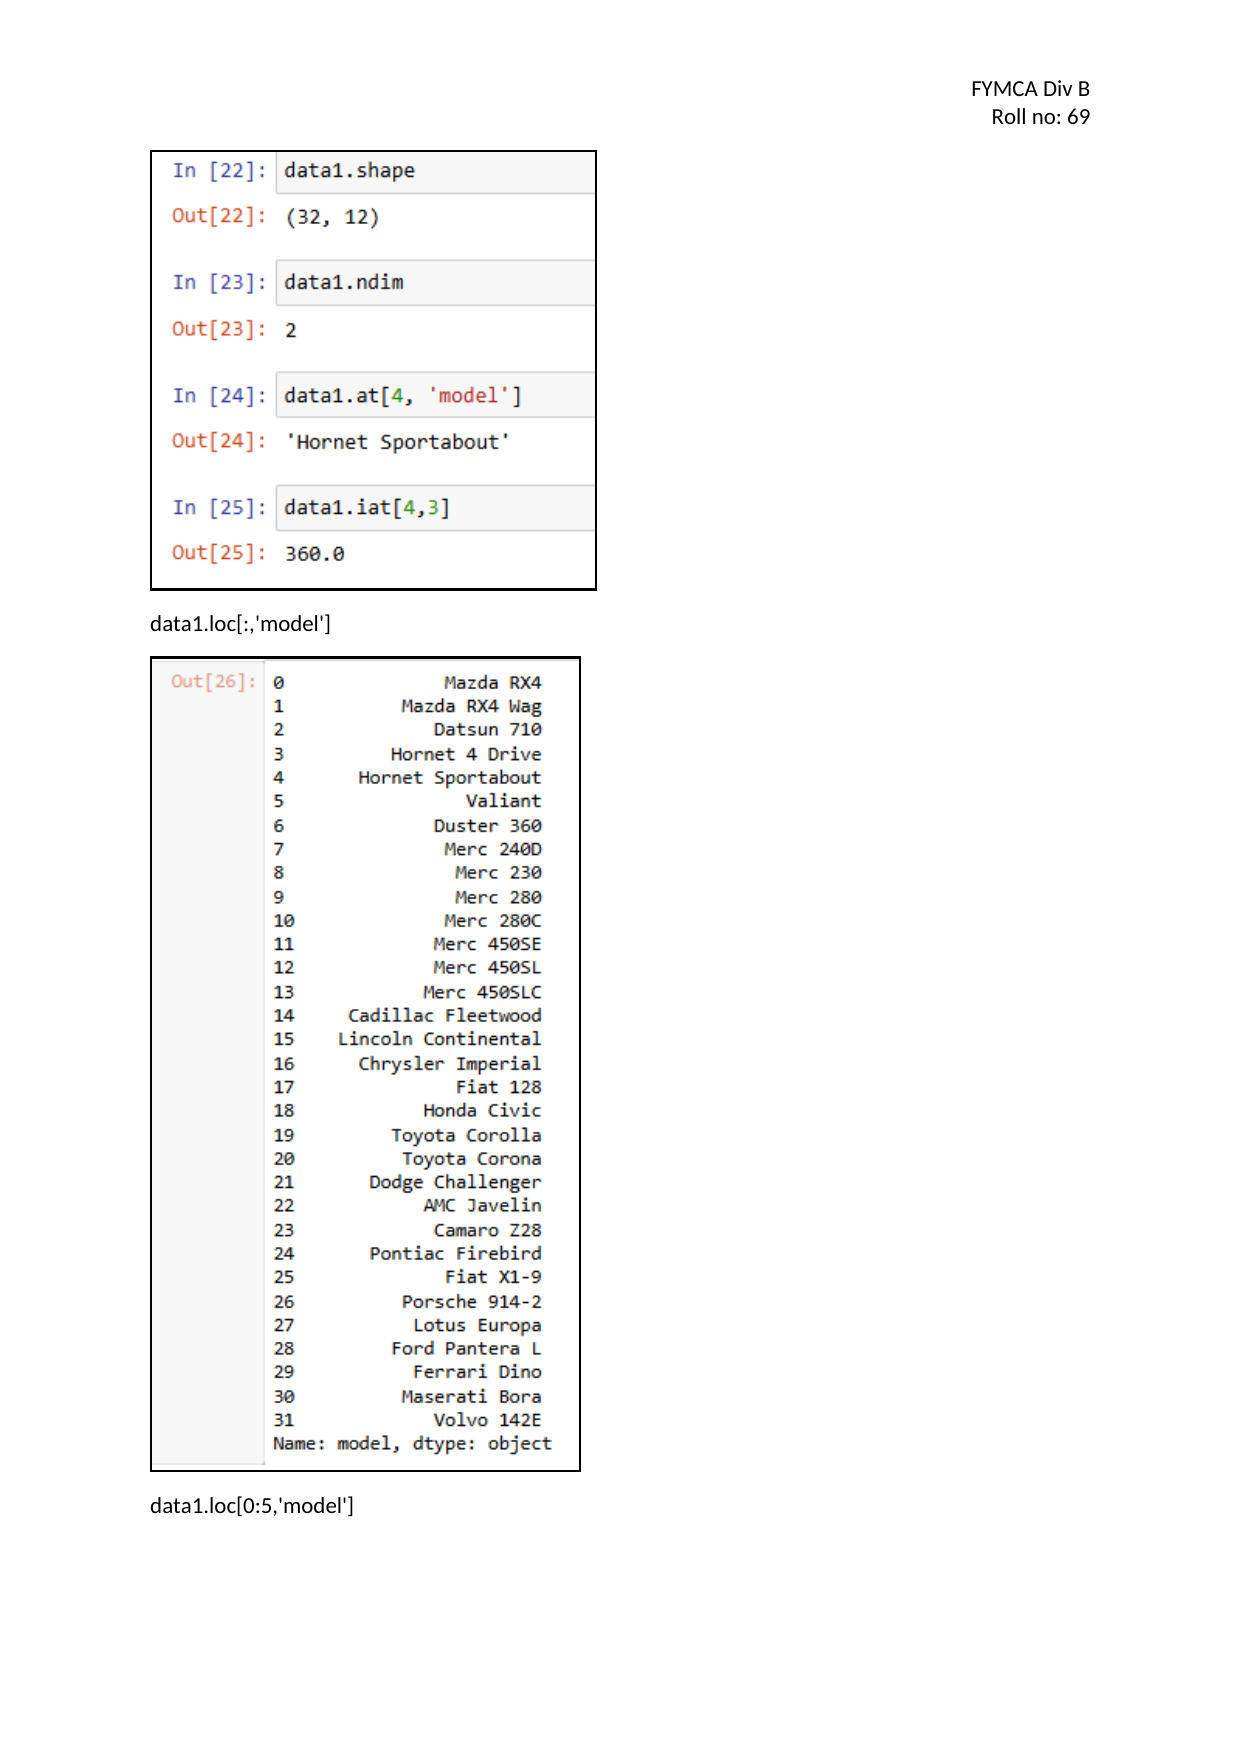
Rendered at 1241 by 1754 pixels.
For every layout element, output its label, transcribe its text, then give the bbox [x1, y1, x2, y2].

text data1.loc[:,'model'] [150, 609, 1090, 637]
text data1.loc[0:5,'model'] [150, 1491, 1090, 1519]
picture [152, 152, 595, 588]
picture [152, 659, 579, 1470]
